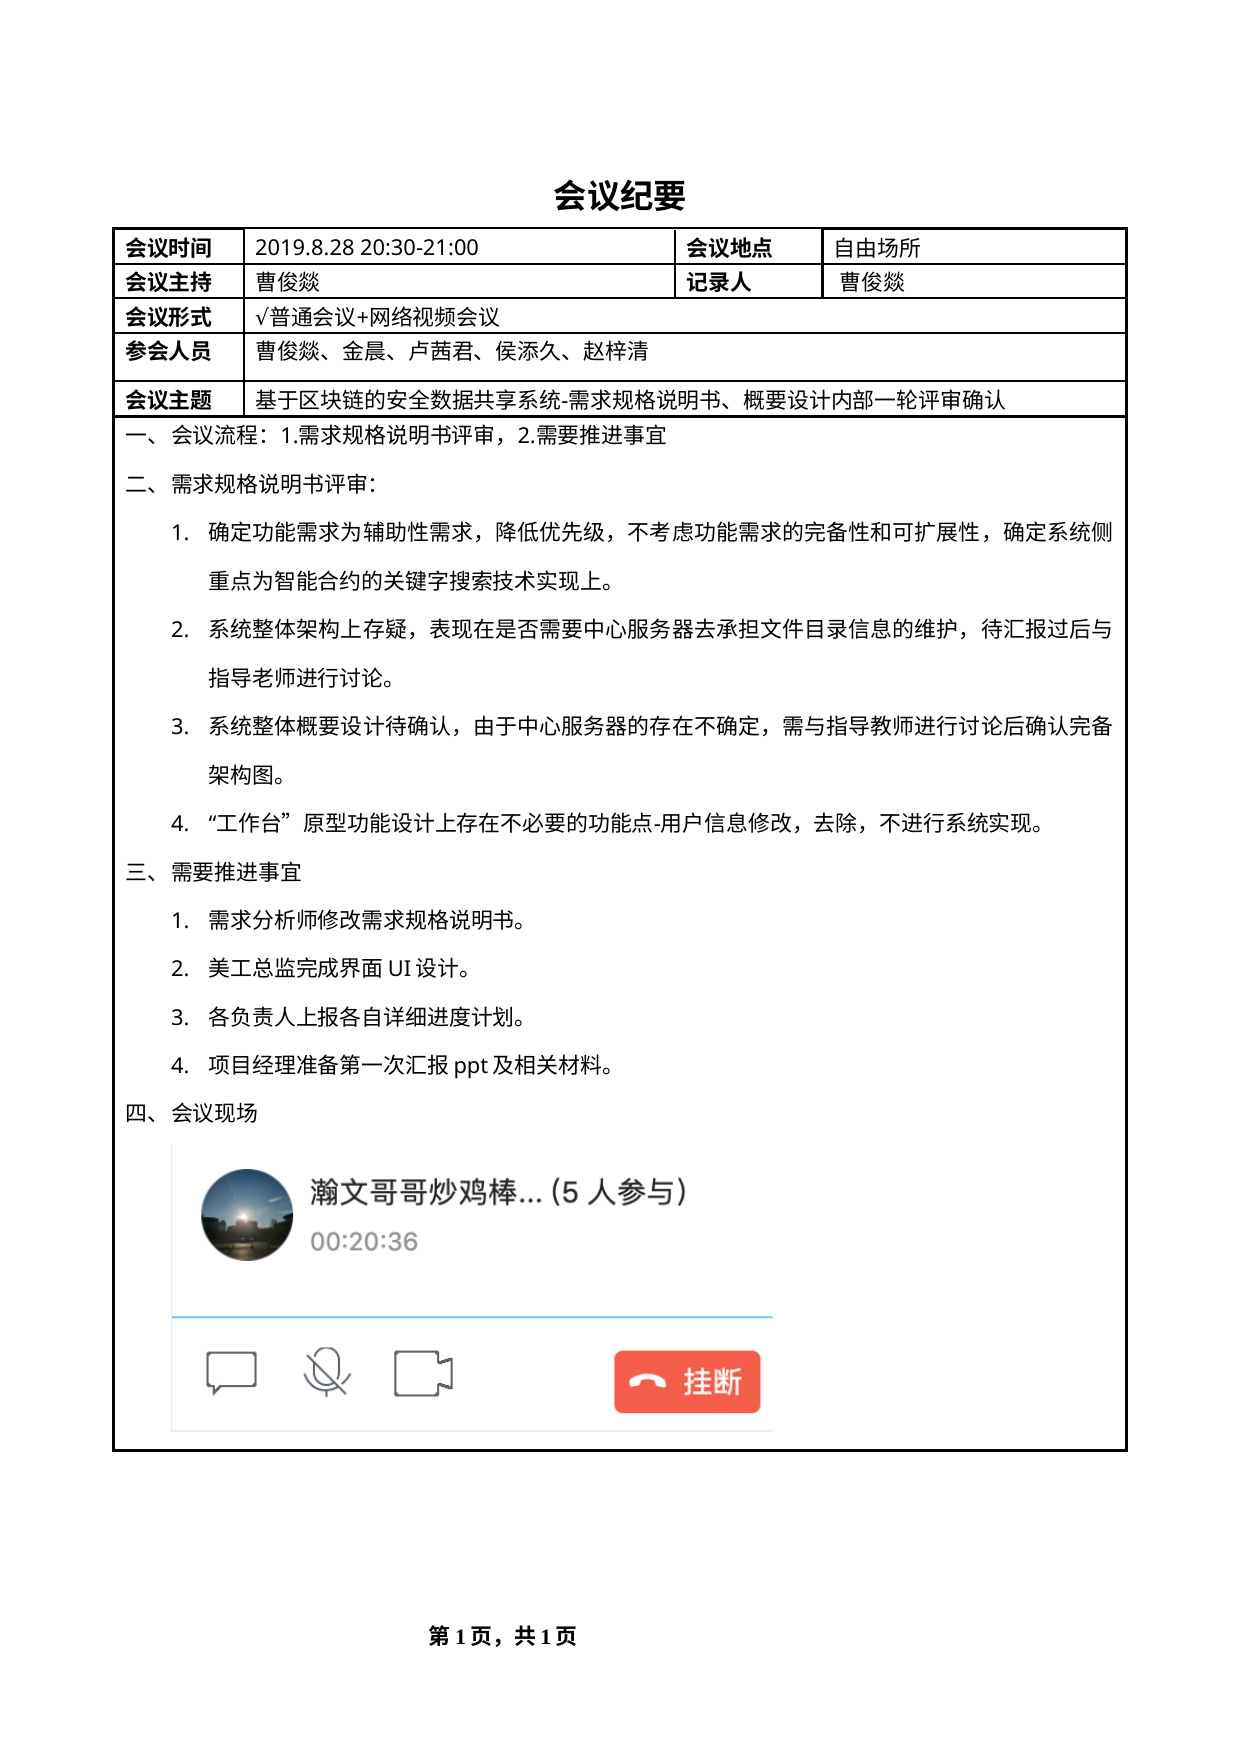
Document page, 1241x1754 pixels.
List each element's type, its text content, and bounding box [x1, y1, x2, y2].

table_cell 曹俊燚、金晨、卢茜君、侯添久、赵梓清 [245, 334, 1125, 380]
table_header 会议时间 [115, 230, 243, 263]
table_cell 记录人 [676, 265, 821, 297]
table_header 2019.8.28 20:30-21:00 [245, 229, 675, 263]
table_cell 参会人员 [115, 334, 243, 380]
text 会议纪要 [187, 162, 1053, 227]
picture [170, 1144, 773, 1432]
table_cell 曹俊燚 [245, 265, 674, 297]
table_cell 会议流程：1.需求规格说明书评审，2.需要推进事宜 需求规格说明书评审： 确定功能需求为辅助性需求，降低优先级，不考虑功能需求的完备性和可扩展性，确定系统侧重点为智能合约的关键字搜索技术实现上。 系统整体架构上存疑，表现在是否需要中心服务器去承担文件目录信息的维护，待汇报过后与指导老师进行讨论。 系统整体概要设计待确认，由于中心服务器的存在不确定，需与指导教师进行讨论后确认完备架构图。 “工作台”原型功能设计上存在不必要的功能点-用户信息修改，去除，不进行系统实现。 需要推进事宜 需求分析师修改需求规格说明书。 美工总监完成界面UI设计。 各负责人上报各自详细进度计划。 项目经理准备第一次汇报ppt及相关材料。 会议现场 [115, 418, 1125, 1449]
table_cell √普通会议+网络视频会议 [245, 299, 1125, 332]
table_cell 基于区块链的安全数据共享系统-需求规格说明书、概要设计内部一轮评审确认 [245, 382, 1125, 415]
table_header 自由场所 [824, 230, 1125, 263]
table_cell 会议形式 [115, 299, 243, 332]
table_cell 会议主题 [115, 382, 243, 415]
table_cell 曹俊燚 [824, 265, 1125, 297]
table_cell 会议主持 [115, 265, 243, 297]
table_header 会议地点 [675, 229, 821, 263]
